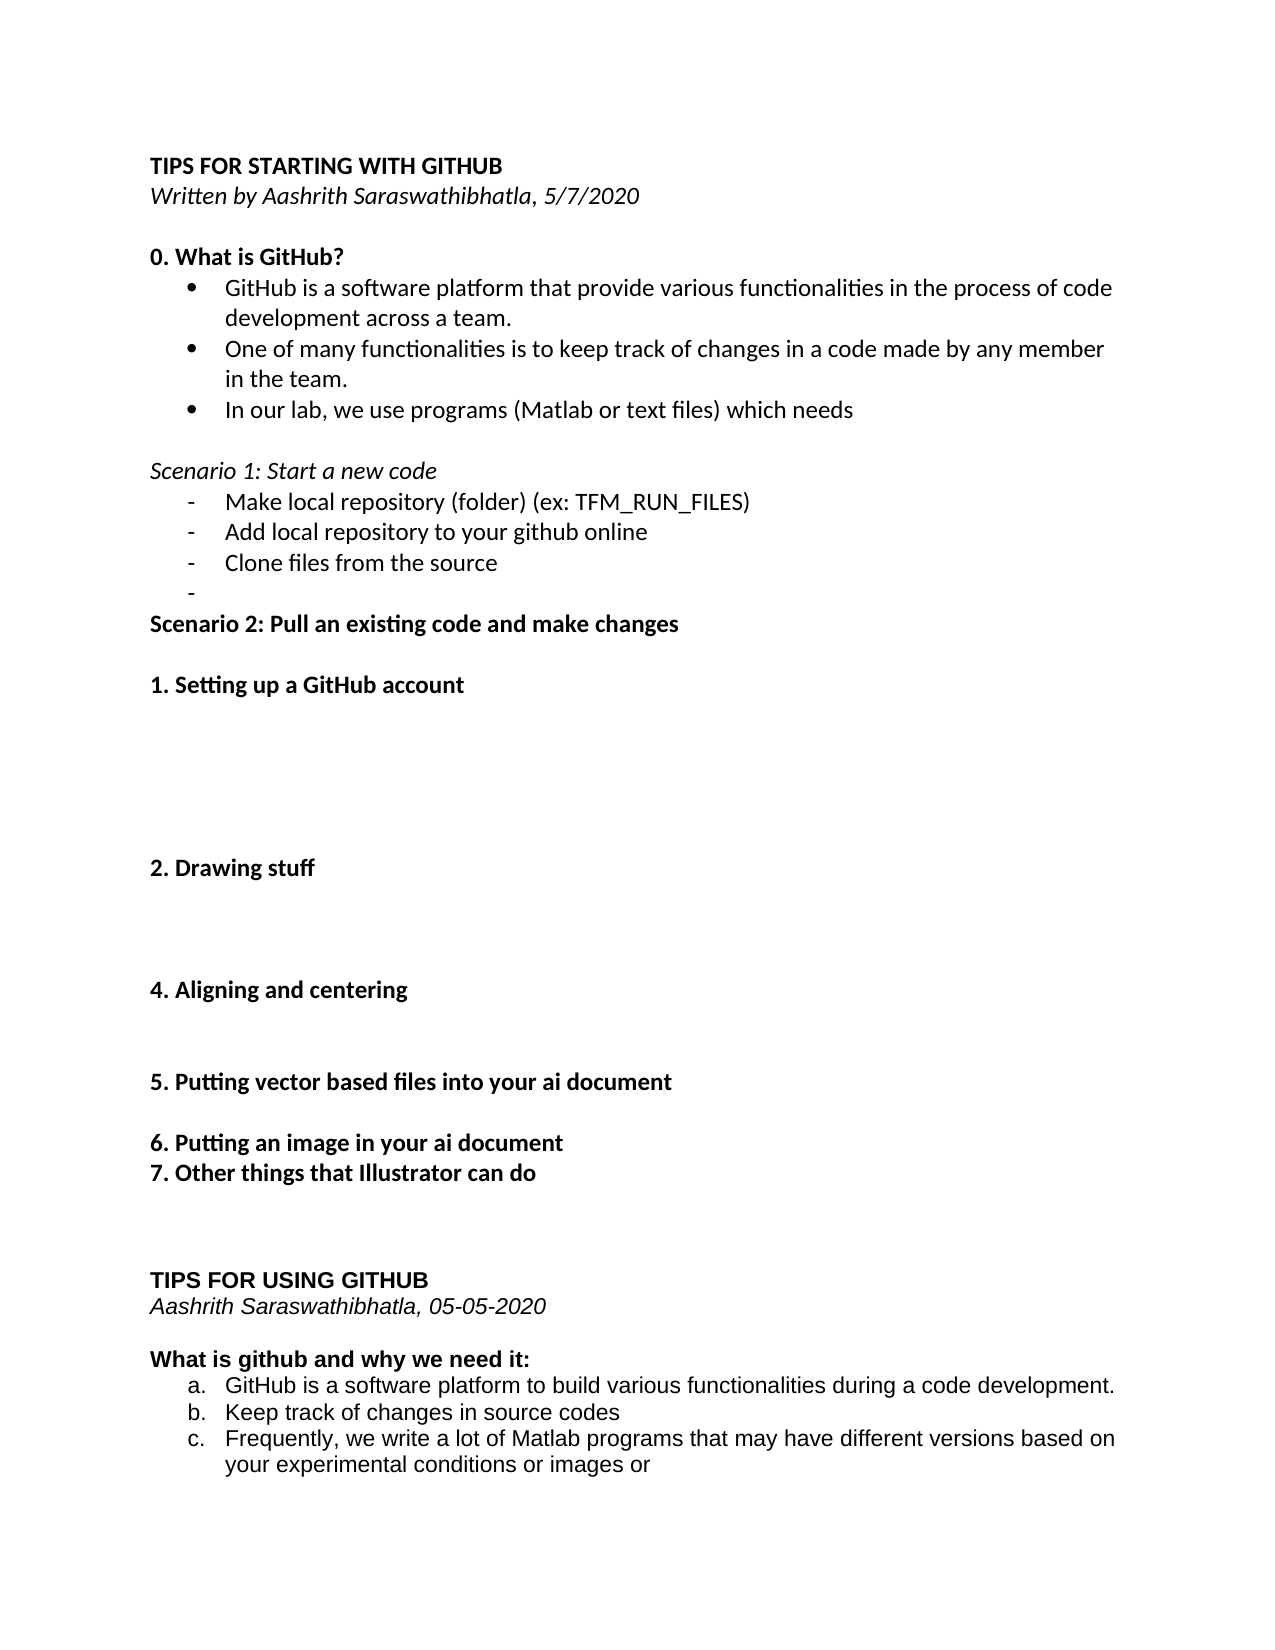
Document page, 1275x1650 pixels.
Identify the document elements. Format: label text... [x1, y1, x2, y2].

list GitHub is a software platform that provide various functionalities in the process of code development across a team. [187, 272, 1125, 333]
text TIPS FOR STARTING WITH GITHUB [150, 150, 1125, 181]
text Written by Aashrith Saraswathibhatla, 5/7/2020 [150, 181, 1125, 211]
text 0. What is GitHub? [150, 242, 1125, 272]
text 2. Drawing stuff [150, 852, 1125, 882]
text Scenario 2: Pull an existing code and make changes [150, 608, 1125, 638]
list Frequently, we write a lot of Matlab programs that may have different versions based on your experimental conditions or images or [187, 1425, 1125, 1478]
text 1. Setting up a GitHub account [150, 669, 1125, 699]
text 7. Other things that Illustrator can do [150, 1157, 1125, 1188]
list Keep track of changes in source codes [187, 1398, 1125, 1425]
text 4. Aligning and centering [150, 974, 1125, 1004]
text 5. Putting vector based files into your ai document [150, 1066, 1125, 1096]
list Clone files from the source [187, 547, 1125, 577]
list GitHub is a software platform to build various functionalities during a code development. [187, 1372, 1125, 1398]
list Add local repository to your github online [187, 516, 1125, 547]
list One of many functionalities is to keep track of changes in a code made by any member in the team. [187, 333, 1125, 394]
list In our lab, we use programs (Matlab or text files) which needs [187, 394, 1125, 425]
text Scenario 1: Start a new code [150, 455, 1125, 486]
text What is github and why we need it: [150, 1346, 1125, 1372]
text Aashrith Saraswathibhatla, 05-05-2020 [150, 1293, 1125, 1319]
list Make local repository (folder) (ex: TFM_RUN_FILES) [187, 486, 1125, 516]
text 6. Putting an image in your ai document [150, 1127, 1125, 1157]
text TIPS FOR USING GITHUB [150, 1267, 1125, 1293]
